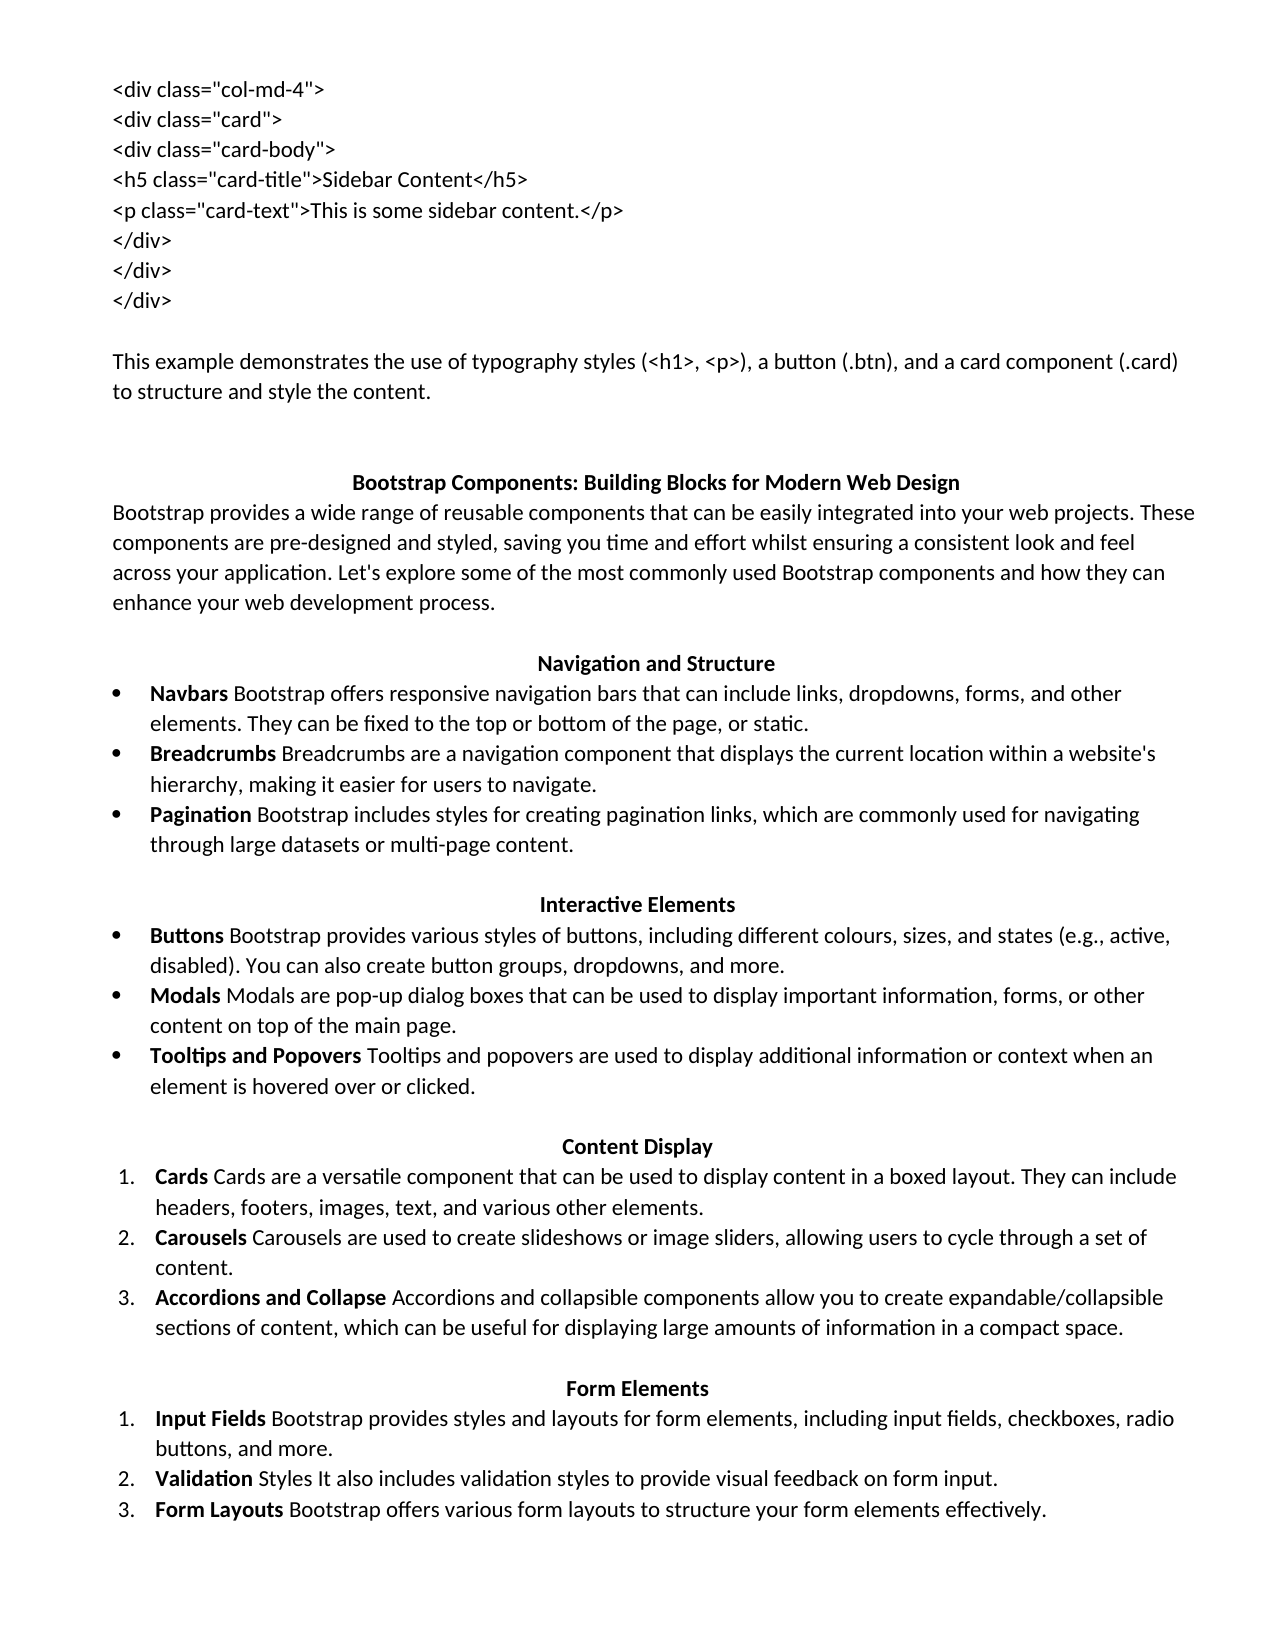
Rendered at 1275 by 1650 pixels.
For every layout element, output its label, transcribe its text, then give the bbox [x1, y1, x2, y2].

text <div class="card"> [112, 105, 1200, 133]
list Tooltips and Popovers Tooltips and popovers are used to display additional information or context when an element is hovered over or clicked. [112, 1042, 1200, 1100]
list Validation Styles It also includes validation styles to provide visual feedback on form input. [118, 1464, 1200, 1493]
text <div class="col-md-4"> [112, 75, 1200, 103]
text <h5 class="card-title">Sidebar Content</h5> [112, 166, 1200, 194]
text </div> [112, 226, 1200, 254]
list Carousels Carousels are used to create slideshows or image sliders, allowing users to cycle through a set of content. [118, 1223, 1200, 1281]
list Modals Modals are pop-up dialog boxes that can be used to display important information, forms, or other content on top of the main page. [112, 981, 1200, 1039]
text </div> [112, 256, 1200, 284]
text Bootstrap Components: Building Blocks for Modern Web Design [112, 468, 1200, 496]
list Input Fields Bootstrap provides styles and layouts for form elements, including input fields, checkboxes, radio buttons, and more. [118, 1404, 1200, 1462]
list Cards Cards are a versatile component that can be used to display content in a boxed layout. They can include headers, footers, images, text, and various other elements. [118, 1162, 1200, 1221]
text This example demonstrates the use of typography styles (<h1>, <p>), a button (.btn), and a card component (.card) to structure and style the content. [112, 347, 1200, 405]
text <p class="card-text">This is some sidebar content.</p> [112, 196, 1200, 224]
list Navbars Bootstrap offers responsive navigation bars that can include links, dropdowns, forms, and other elements. They can be fixed to the top or bottom of the page, or static. [112, 679, 1200, 737]
list Buttons Bootstrap provides various styles of buttons, including different colours, sizes, and states (e.g., active, disabled). You can also create button groups, dropdowns, and more. [112, 921, 1200, 979]
list Breadcrumbs Breadcrumbs are a navigation component that displays the current location within a website's hierarchy, making it easier for users to navigate. [112, 739, 1200, 798]
text Interactive Elements [75, 891, 1200, 919]
text </div> [112, 286, 1200, 314]
text Navigation and Structure [112, 649, 1200, 677]
list Form Layouts Bootstrap offers various form layouts to structure your form elements effectively. [118, 1495, 1200, 1523]
text Form Elements [75, 1374, 1200, 1402]
text Content Display [75, 1132, 1200, 1160]
list Pagination Bootstrap includes styles for creating pagination links, which are commonly used for navigating through large datasets or multi-page content. [112, 800, 1200, 858]
text Bootstrap provides a wide range of reusable components that can be easily integrated into your web projects. These components are pre-designed and styled, saving you time and effort whilst ensuring a consistent look and feel across your application. Let's explore some of the most commonly used Bootstrap components and how they can enhance your web development process. [112, 498, 1200, 617]
list Accordions and Collapse Accordions and collapsible components allow you to create expandable/collapsible sections of content, which can be useful for displaying large amounts of information in a compact space. [118, 1283, 1200, 1342]
text <div class="card-body"> [112, 135, 1200, 163]
